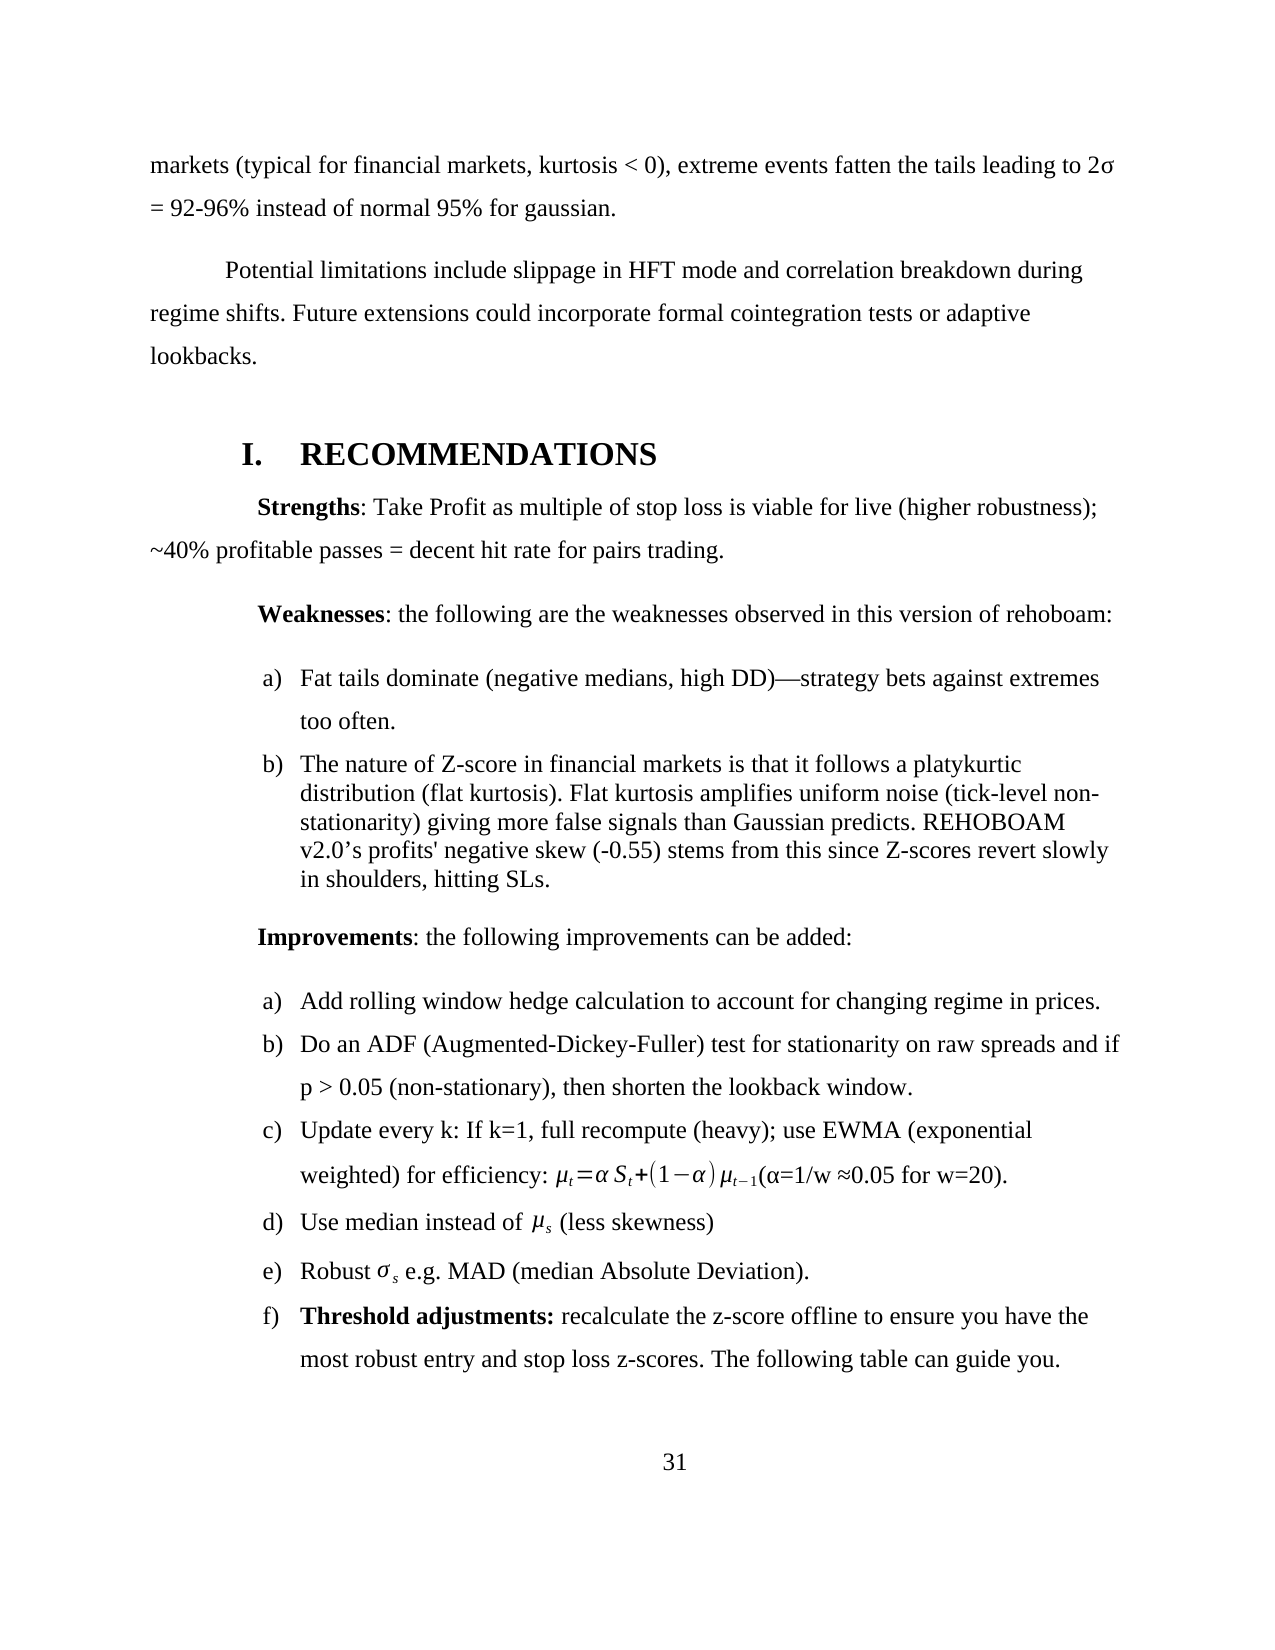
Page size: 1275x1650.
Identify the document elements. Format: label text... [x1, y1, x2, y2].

list Do an ADF (Augmented-Dickey-Fuller) test for stationarity on raw spreads and if p > 0.05 (non-stationary), then shorten the lookback window. [262, 1029, 1125, 1101]
subtitle RECOMMENDATIONS [262, 434, 1125, 473]
text  Improvements: the following improvements can be added: [150, 922, 1125, 951]
text  Weaknesses: the following are the weaknesses observed in this version of rehoboam: [150, 599, 1125, 628]
list Update every k: If k=1, full recompute (heavy); use EWMA (exponential weighted) for efficiency: (α=1/w ≈0.05 for w=20). [262, 1115, 1125, 1191]
text Potential limitations include slippage in HFT mode and correlation breakdown during regime shifts. Future extensions could incorporate formal cointegration tests or adaptive lookbacks. [150, 255, 1125, 370]
text  Strengths: Take Profit as multiple of stop loss is viable for live (higher robustness); ~40% profitable passes = decent hit rate for pairs trading. [150, 492, 1125, 564]
list Threshold adjustments: recalculate the z-score offline to ensure you have the most robust entry and stop loss z-scores. The following table can guide you. [262, 1301, 1125, 1373]
list Add rolling window hedge calculation to account for changing regime in prices. [262, 986, 1125, 1015]
list Robust e.g. MAD (median Absolute Deviation). [262, 1255, 1125, 1287]
list The nature of Z-score in financial markets is that it follows a platykurtic distribution (flat kurtosis). Flat kurtosis amplifies uniform noise (tick-level non-stationarity) giving more false signals than Gaussian predicts. REHOBOAM v2.0’s profits' negative skew (-0.55) stems from this since Z-scores revert slowly in shoulders, hitting SLs. [262, 749, 1125, 893]
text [150, 150, 1125, 222]
list Use median instead of (less skewness) [262, 1205, 1125, 1238]
list Fat tails dominate (negative medians, high DD)—strategy bets against extremes too often. [262, 663, 1125, 735]
